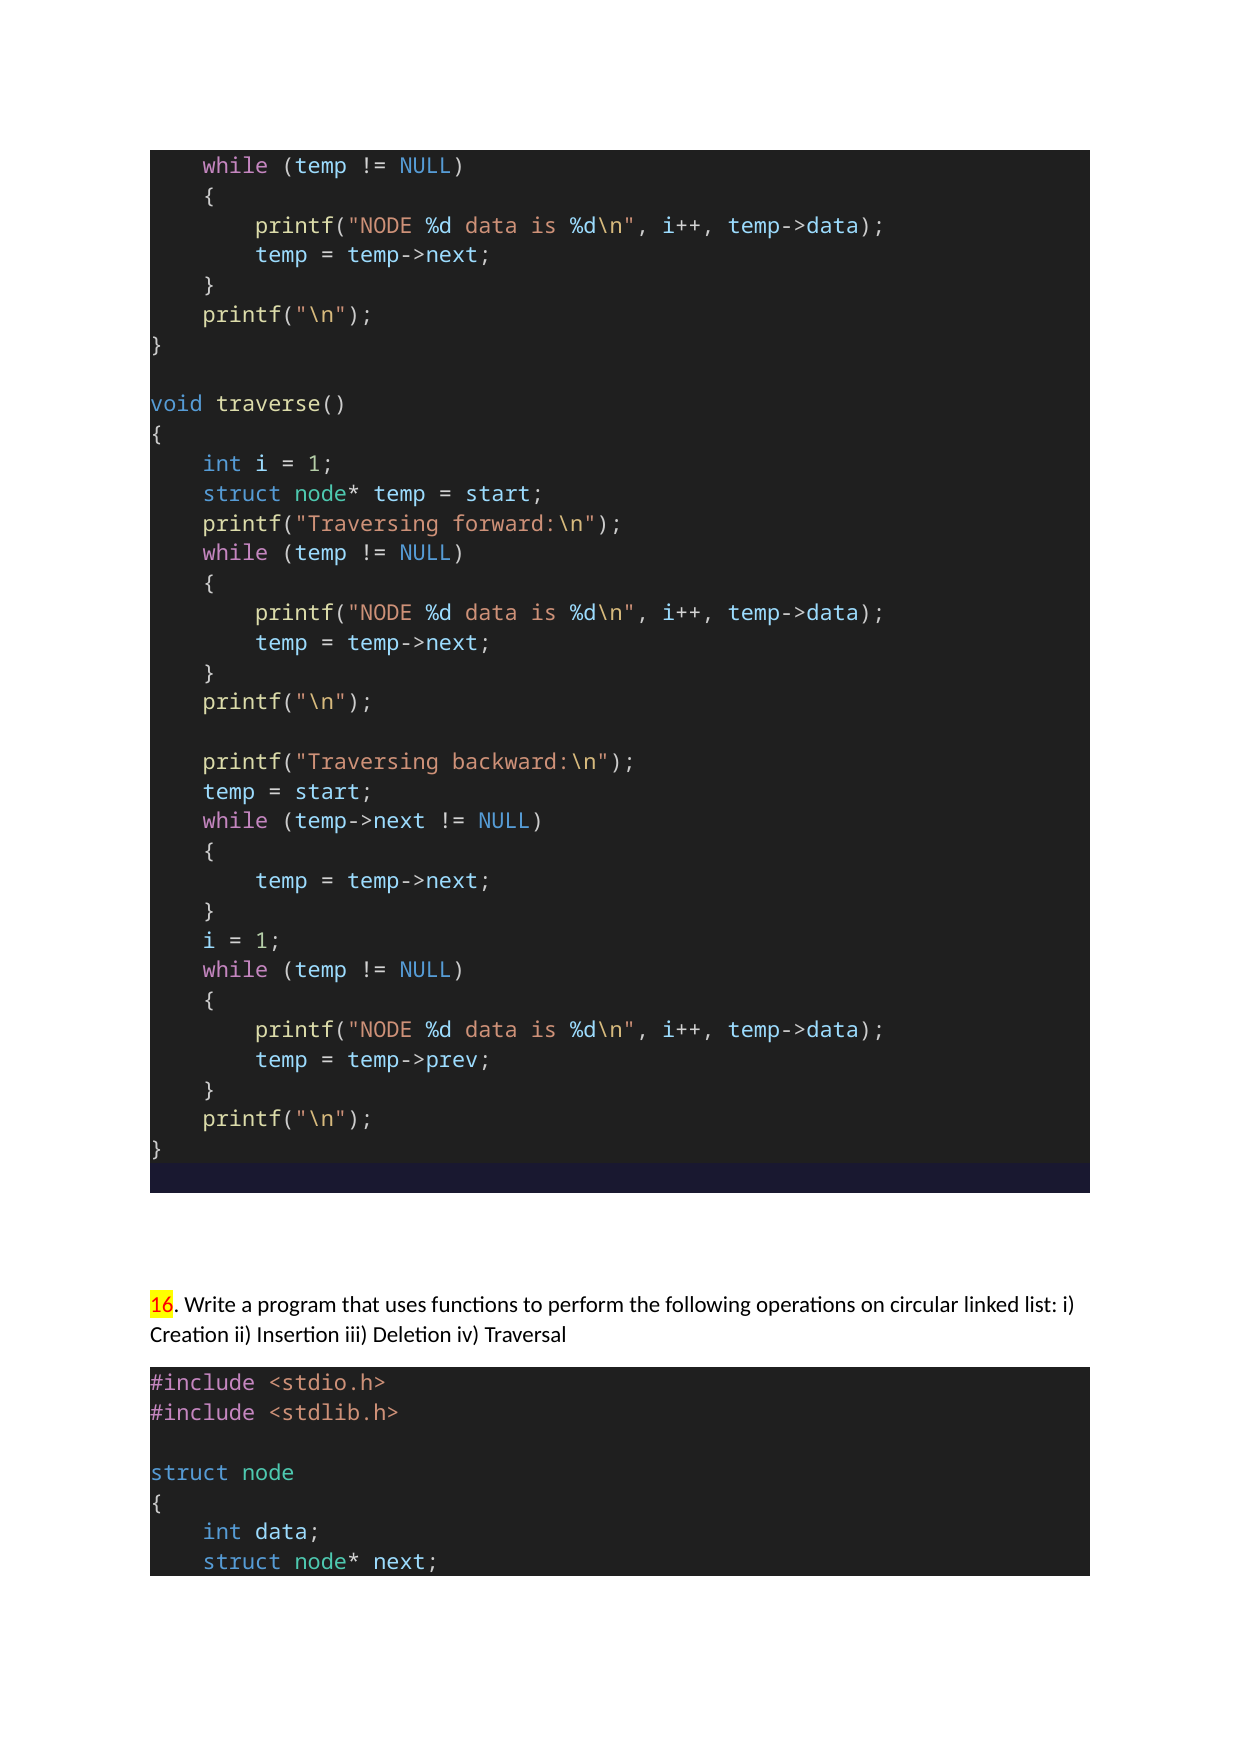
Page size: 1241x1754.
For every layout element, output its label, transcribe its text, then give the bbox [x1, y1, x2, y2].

text } [150, 656, 1090, 686]
text while (temp != NULL) [150, 150, 1090, 180]
text { [150, 1486, 1090, 1516]
text #include <stdio.h> [150, 1367, 1090, 1397]
text { [150, 567, 1090, 597]
text while (temp->next != NULL) [150, 805, 1090, 835]
text } [150, 1133, 1090, 1163]
text int i = 1; [150, 448, 1090, 478]
text printf("\n"); [150, 1103, 1090, 1133]
text while (temp != NULL) [150, 954, 1090, 984]
text while (temp != NULL) [150, 537, 1090, 567]
text printf("NODE %d data is %d\n", i++, temp->data); [150, 597, 1090, 627]
text } [150, 895, 1090, 924]
text void traverse() [150, 388, 1090, 418]
text printf("\n"); [150, 299, 1090, 329]
text temp = temp->next; [150, 239, 1090, 269]
text printf("Traversing forward:\n"); [150, 507, 1090, 537]
text { [150, 835, 1090, 865]
text temp = start; [150, 776, 1090, 805]
text #include <stdlib.h> [150, 1397, 1090, 1427]
text struct node [150, 1457, 1090, 1486]
text temp = temp->next; [150, 627, 1090, 656]
text { [150, 418, 1090, 448]
text printf("Traversing backward:\n"); [150, 746, 1090, 776]
text struct node* next; [150, 1546, 1090, 1576]
text } [150, 329, 1090, 358]
text { [150, 180, 1090, 209]
text int data; [150, 1516, 1090, 1546]
text struct node* temp = start; [150, 478, 1090, 507]
text } [150, 1073, 1090, 1103]
text { [150, 984, 1090, 1014]
text i = 1; [150, 924, 1090, 954]
text printf("NODE %d data is %d\n", i++, temp->data); [150, 1014, 1090, 1044]
text } [150, 269, 1090, 299]
text temp = temp->next; [150, 865, 1090, 895]
text printf("\n"); [150, 686, 1090, 716]
text 16. Write a program that uses functions to perform the following operations on circular linked list: i) Creation ii) Insertion iii) Deletion iv) Traversal [150, 1290, 1090, 1348]
text printf("NODE %d data is %d\n", i++, temp->data); [150, 209, 1090, 239]
text temp = temp->prev; [150, 1044, 1090, 1073]
